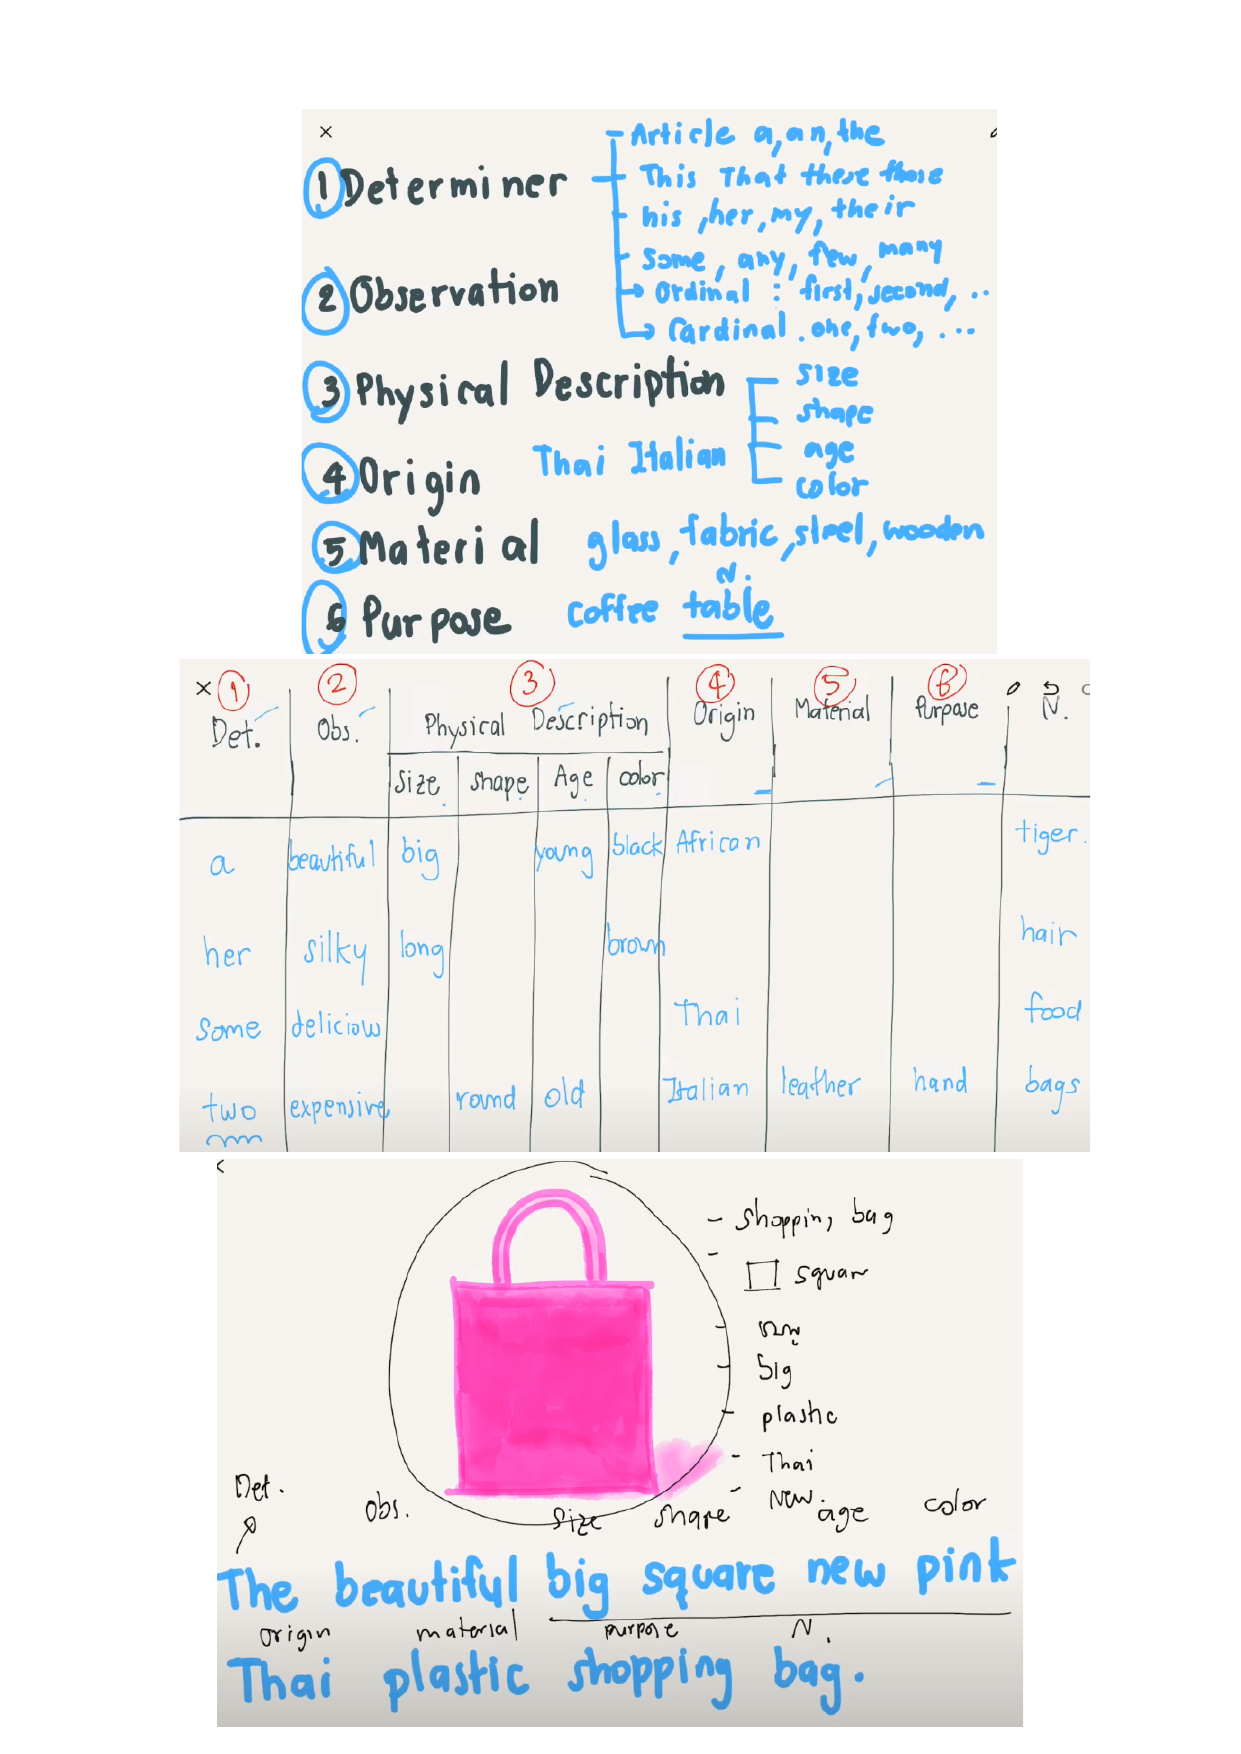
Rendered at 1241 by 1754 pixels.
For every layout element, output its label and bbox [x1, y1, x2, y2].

picture [217, 1159, 1024, 1727]
picture [179, 659, 1091, 1152]
picture [301, 109, 997, 654]
